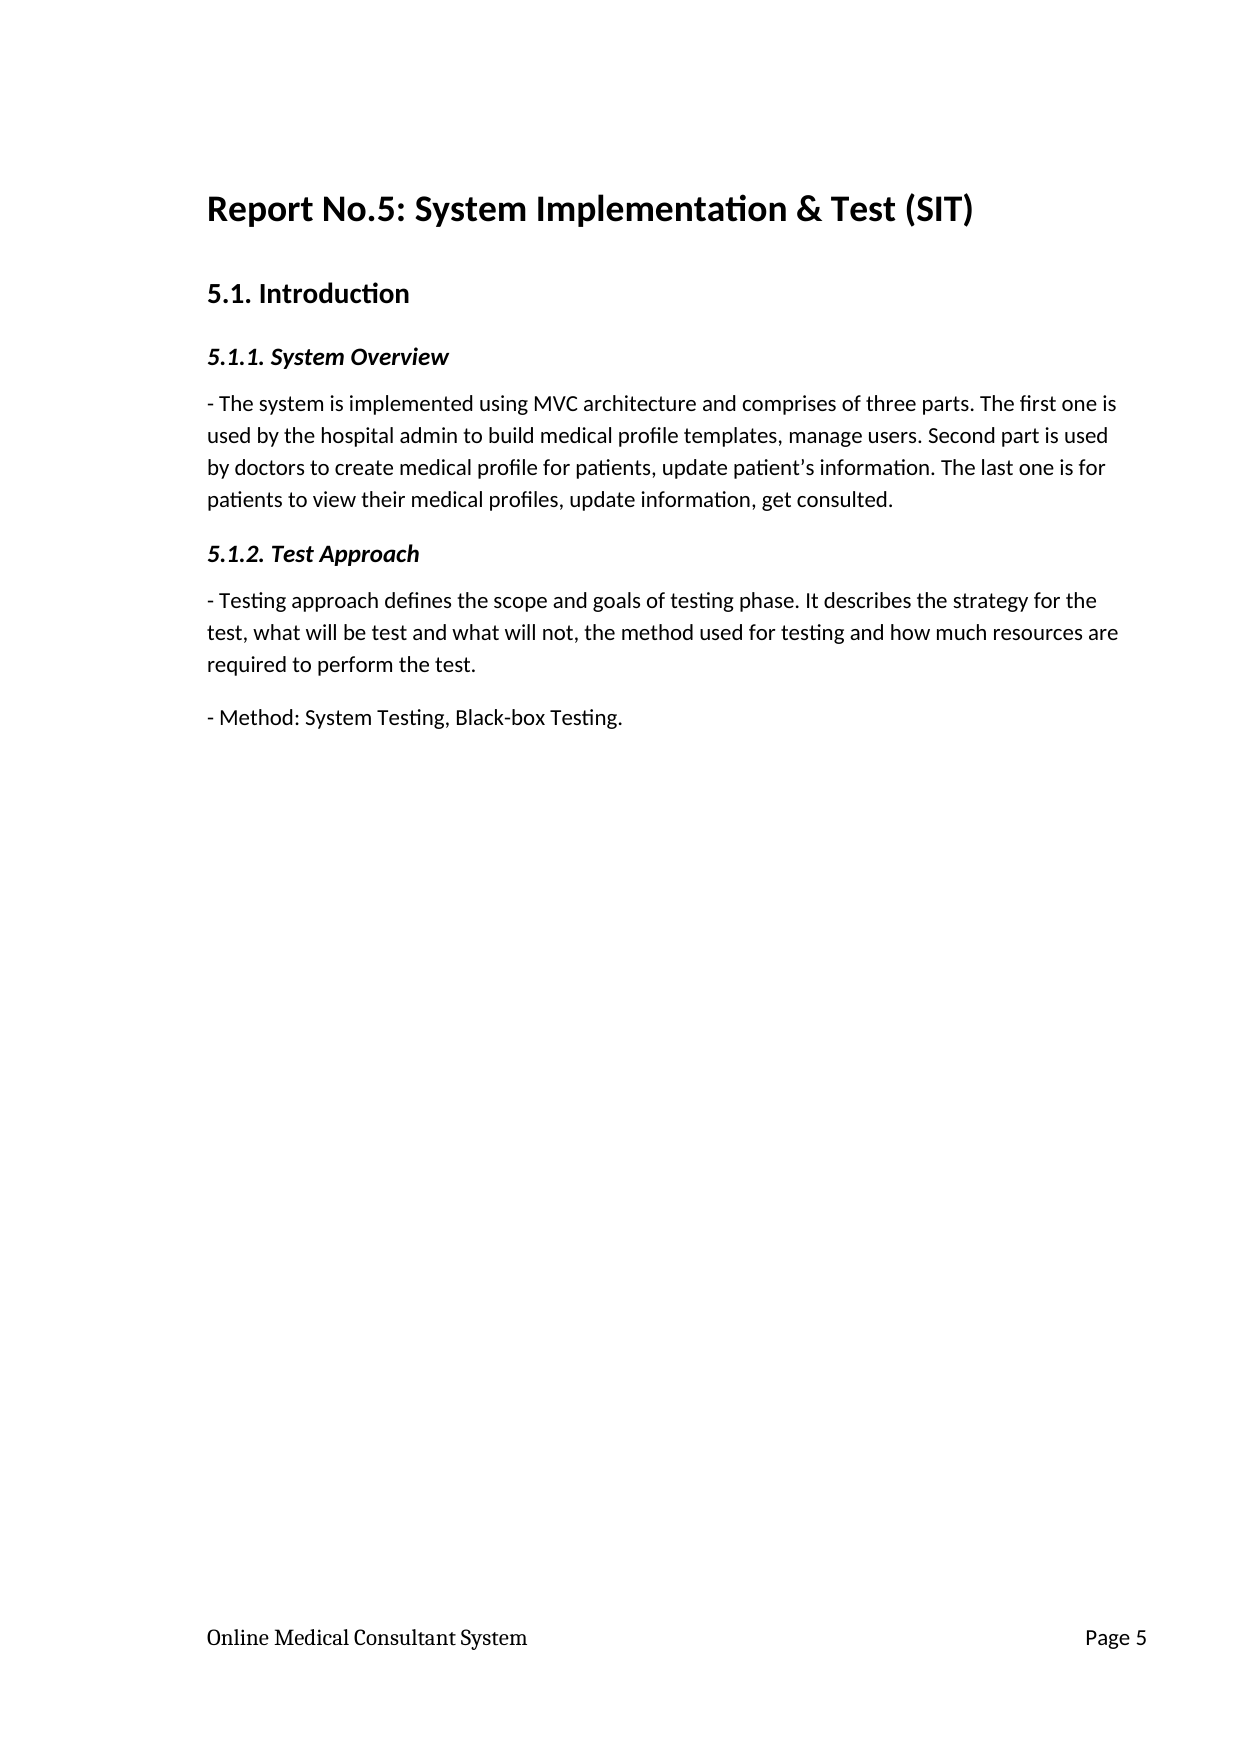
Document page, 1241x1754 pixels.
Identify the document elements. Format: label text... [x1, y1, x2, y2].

text - The system is implemented using MVC architecture and comprises of three parts. The first one is used by the hospital admin to build medical profile templates, manage users. Second part is used by doctors to create medical profile for patients, update patient’s information. The last one is for patients to view their medical profiles, update information, get consulted. [207, 389, 1122, 513]
subtitle System Overview [207, 341, 1122, 372]
text - Method: System Testing, Black-box Testing. [207, 703, 1122, 731]
subtitle System Implementation & Test (SIT) [207, 185, 1122, 231]
subtitle Introduction [207, 275, 1122, 311]
subtitle Test Approach [207, 538, 1122, 569]
text - Testing approach defines the scope and goals of testing phase. It describes the strategy for the test, what will be test and what will not, the method used for testing and how much resources are required to perform the test. [207, 586, 1122, 678]
